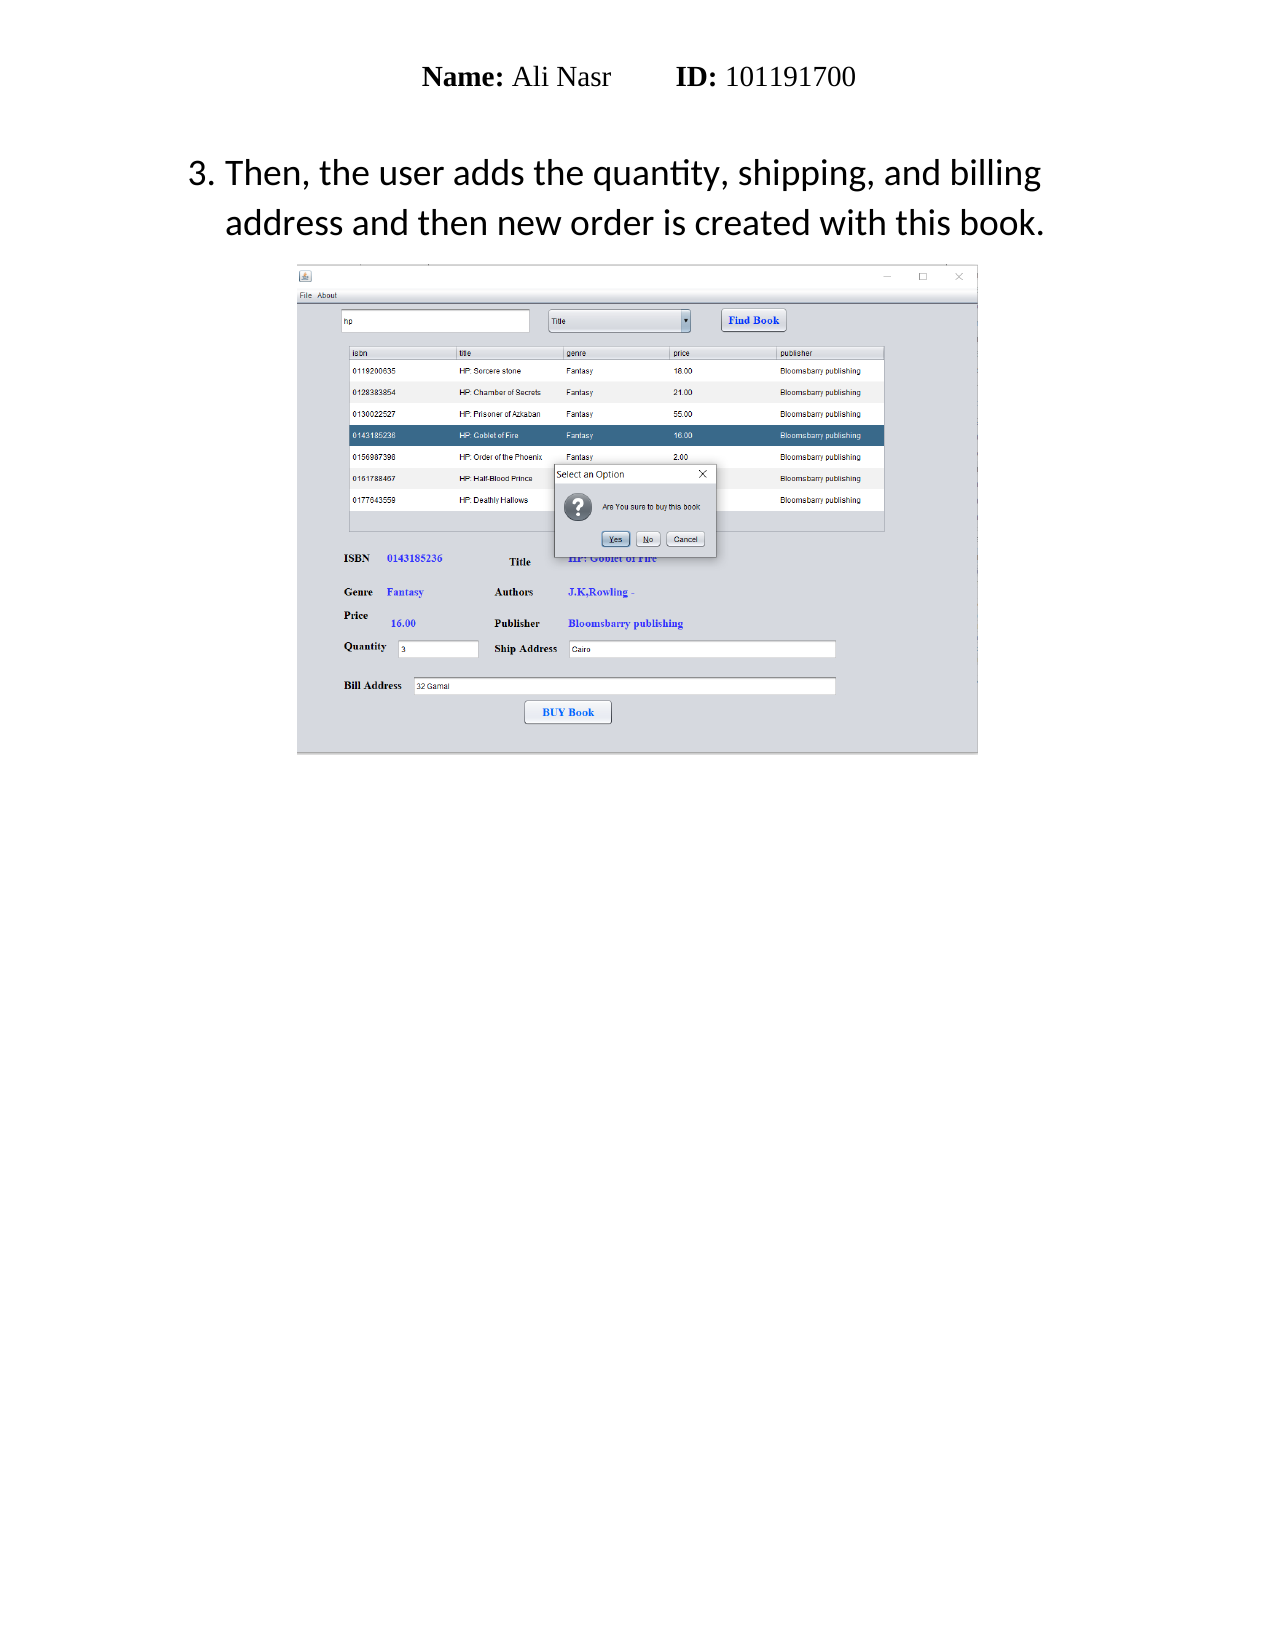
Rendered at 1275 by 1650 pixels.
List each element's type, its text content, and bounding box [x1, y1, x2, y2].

picture [297, 264, 978, 755]
list Then, the user adds the quantity, shipping, and billing address and then new order is created with this book. [187, 149, 1125, 244]
